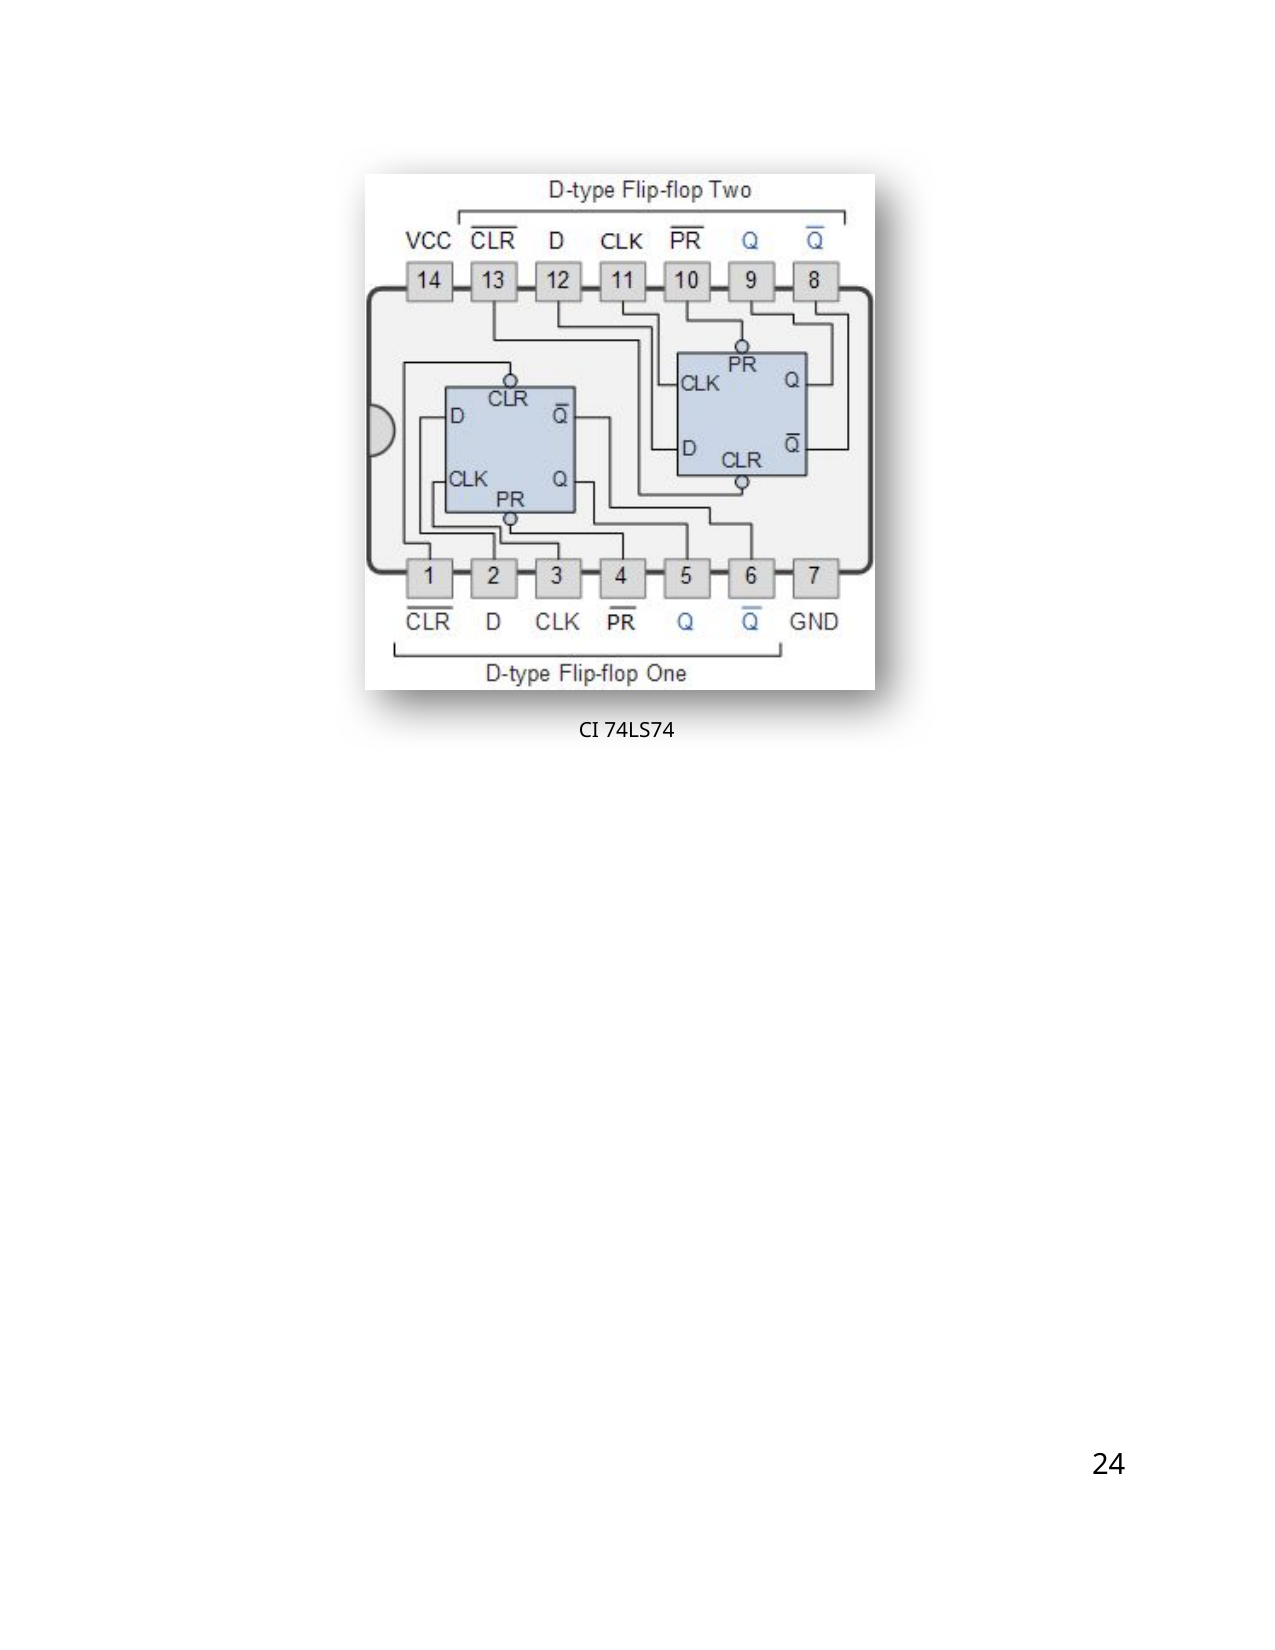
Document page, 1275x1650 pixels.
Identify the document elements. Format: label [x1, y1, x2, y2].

picture [365, 174, 875, 690]
